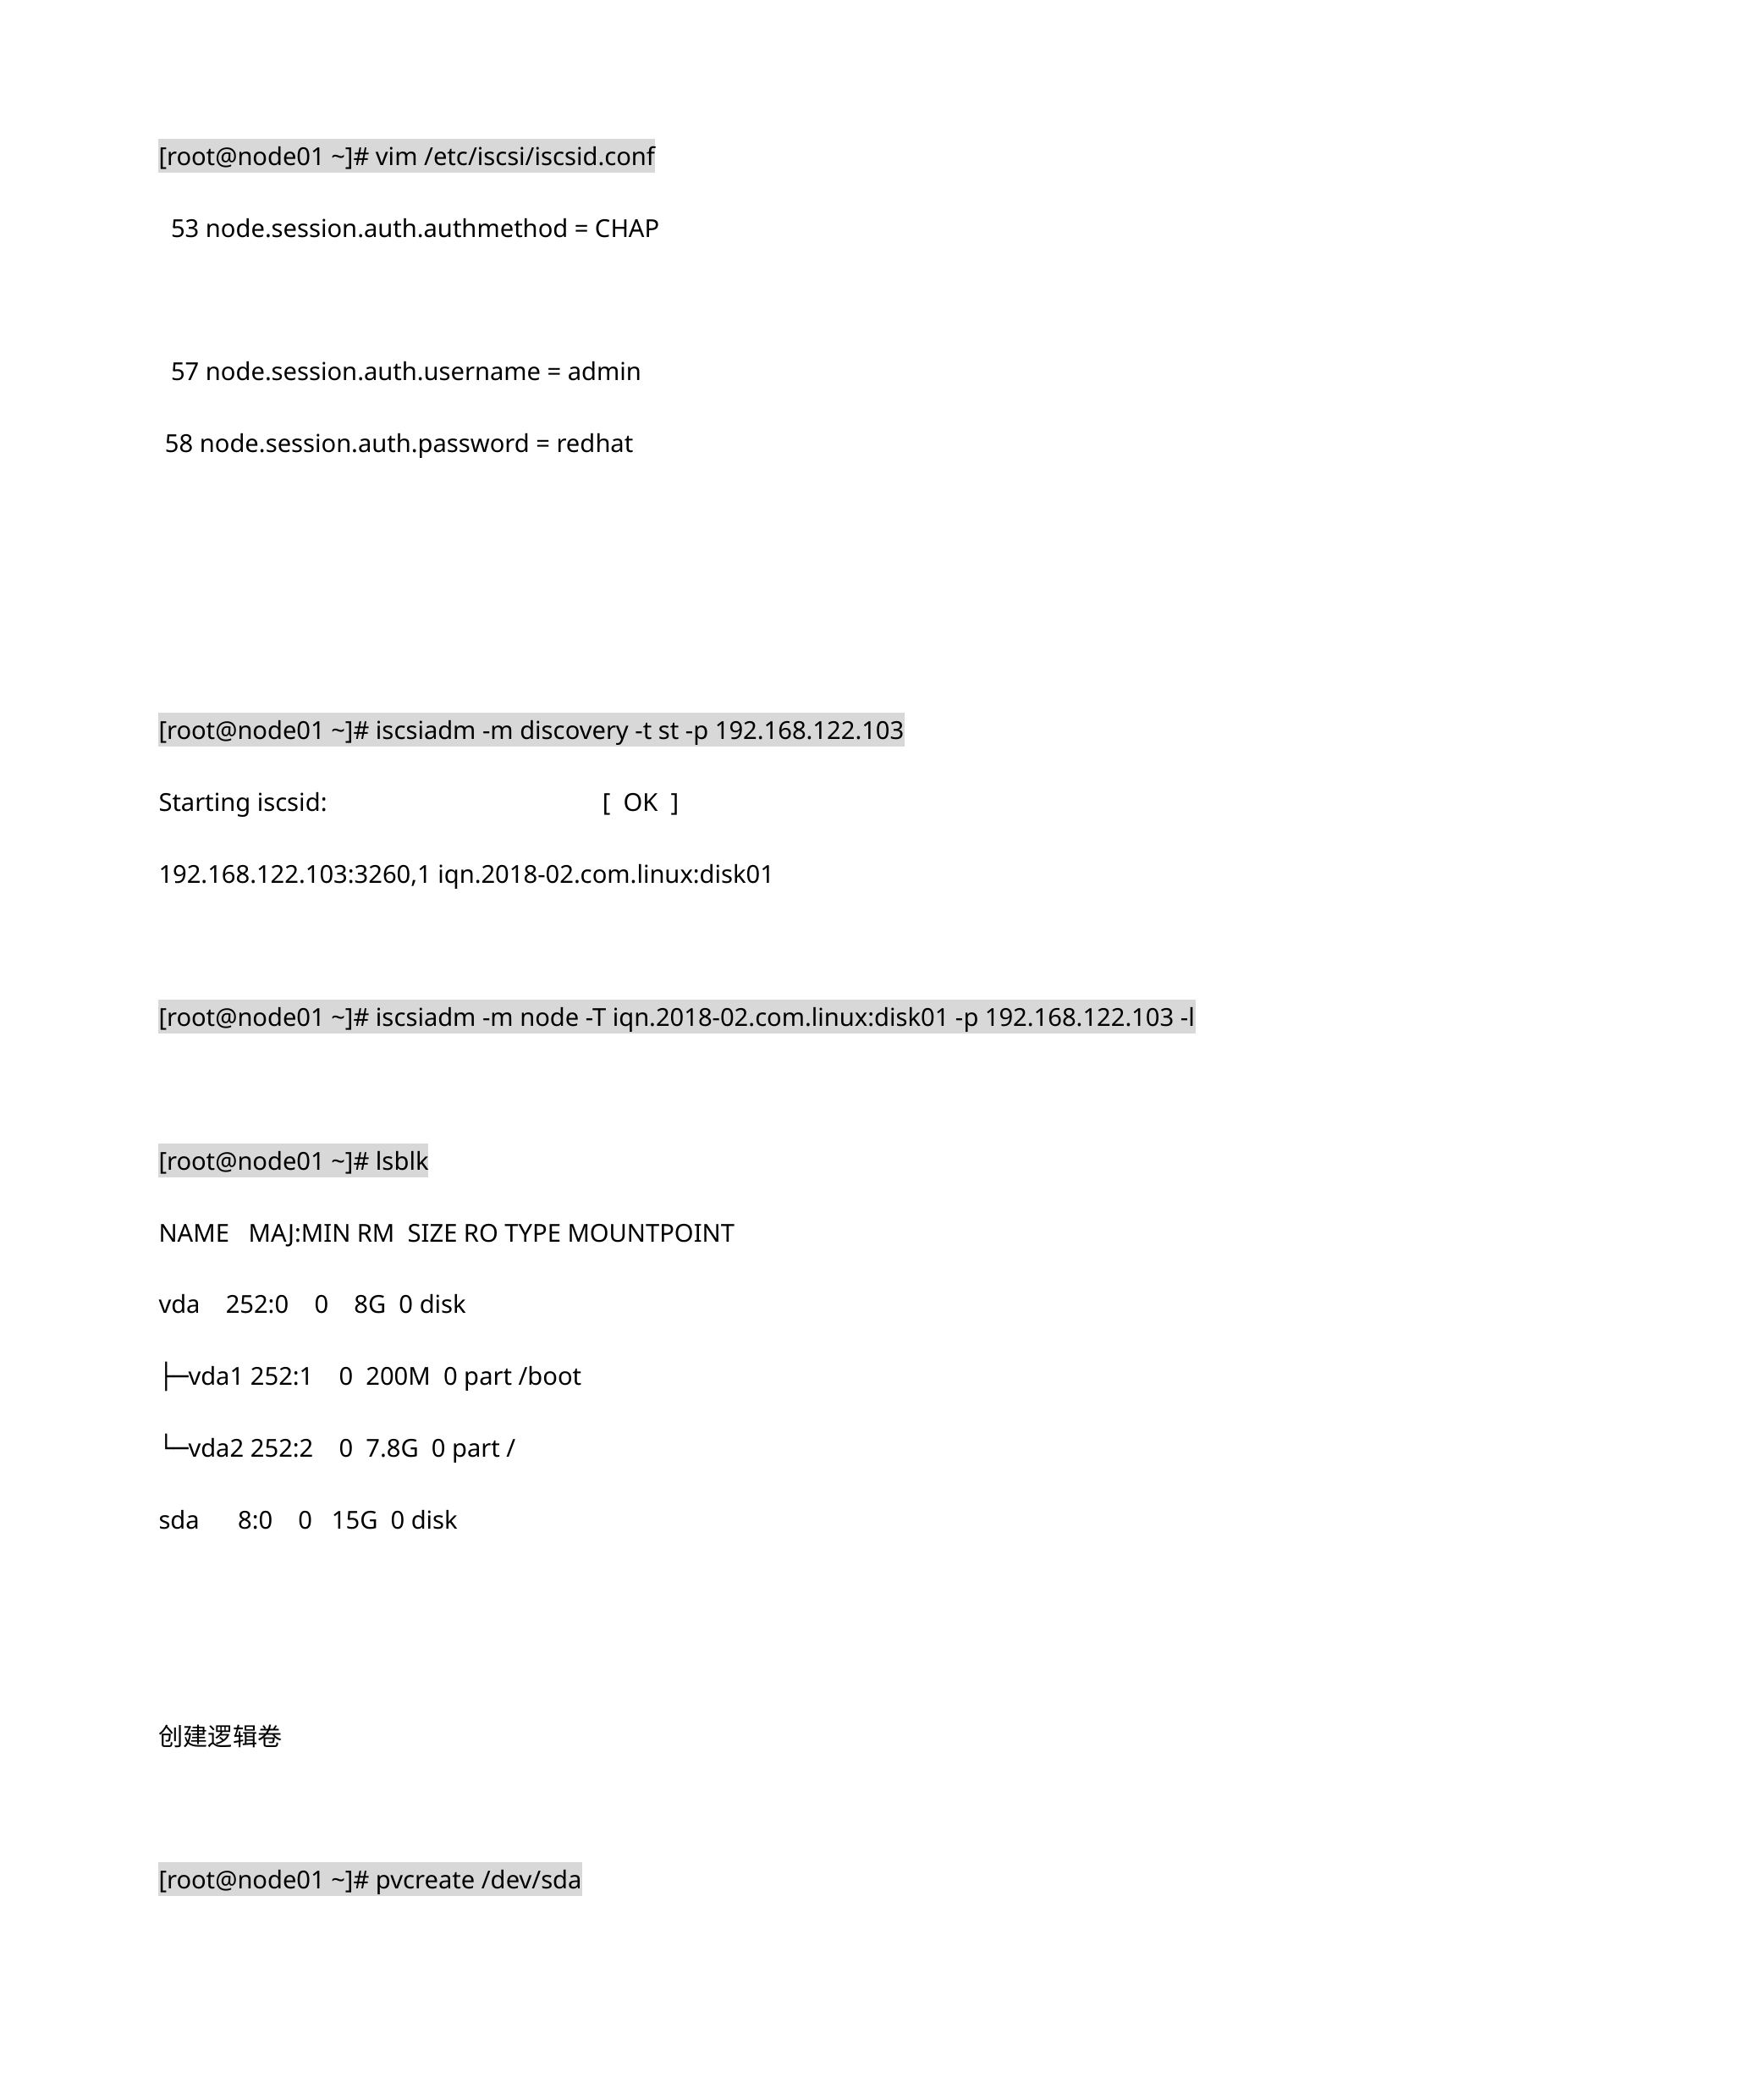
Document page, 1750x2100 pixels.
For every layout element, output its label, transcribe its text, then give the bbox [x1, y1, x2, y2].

text sda 8:0 0 15G 0 disk [158, 1491, 1591, 1546]
text Starting iscsid: [ OK ] [158, 774, 1591, 829]
text 192.168.122.103:3260,1 iqn.2018-02.com.linux:disk01 [158, 846, 1591, 901]
text [root@node01 ~]# lsblk [158, 1133, 1591, 1188]
text └─vda2 252:2 0 7.8G 0 part / [158, 1420, 1591, 1475]
text 53 node.session.auth.authmethod = CHAP [158, 200, 1591, 255]
text vda 252:0 0 8G 0 disk [158, 1276, 1591, 1331]
text NAME MAJ:MIN RM SIZE RO TYPE MOUNTPOINT [158, 1204, 1591, 1259]
text [root@node01 ~]# pvcreate /dev/sda [158, 1852, 1591, 1907]
text ├─vda1 252:1 0 200M 0 part /boot [158, 1348, 1591, 1403]
text [root@node01 ~]# iscsiadm -m discovery -t st -p 192.168.122.103 [158, 703, 1591, 758]
text [root@node01 ~]# iscsiadm -m node -T iqn.2018-02.com.linux:disk01 -p 192.168.122.103 -l [158, 989, 1591, 1044]
text 57 node.session.auth.username = admin [158, 344, 1591, 399]
text 58 node.session.auth.password = redhat [158, 416, 1591, 471]
text 创建逻辑卷 [158, 1707, 1591, 1762]
text [root@node01 ~]# vim /etc/iscsi/iscsid.conf [158, 128, 1591, 183]
